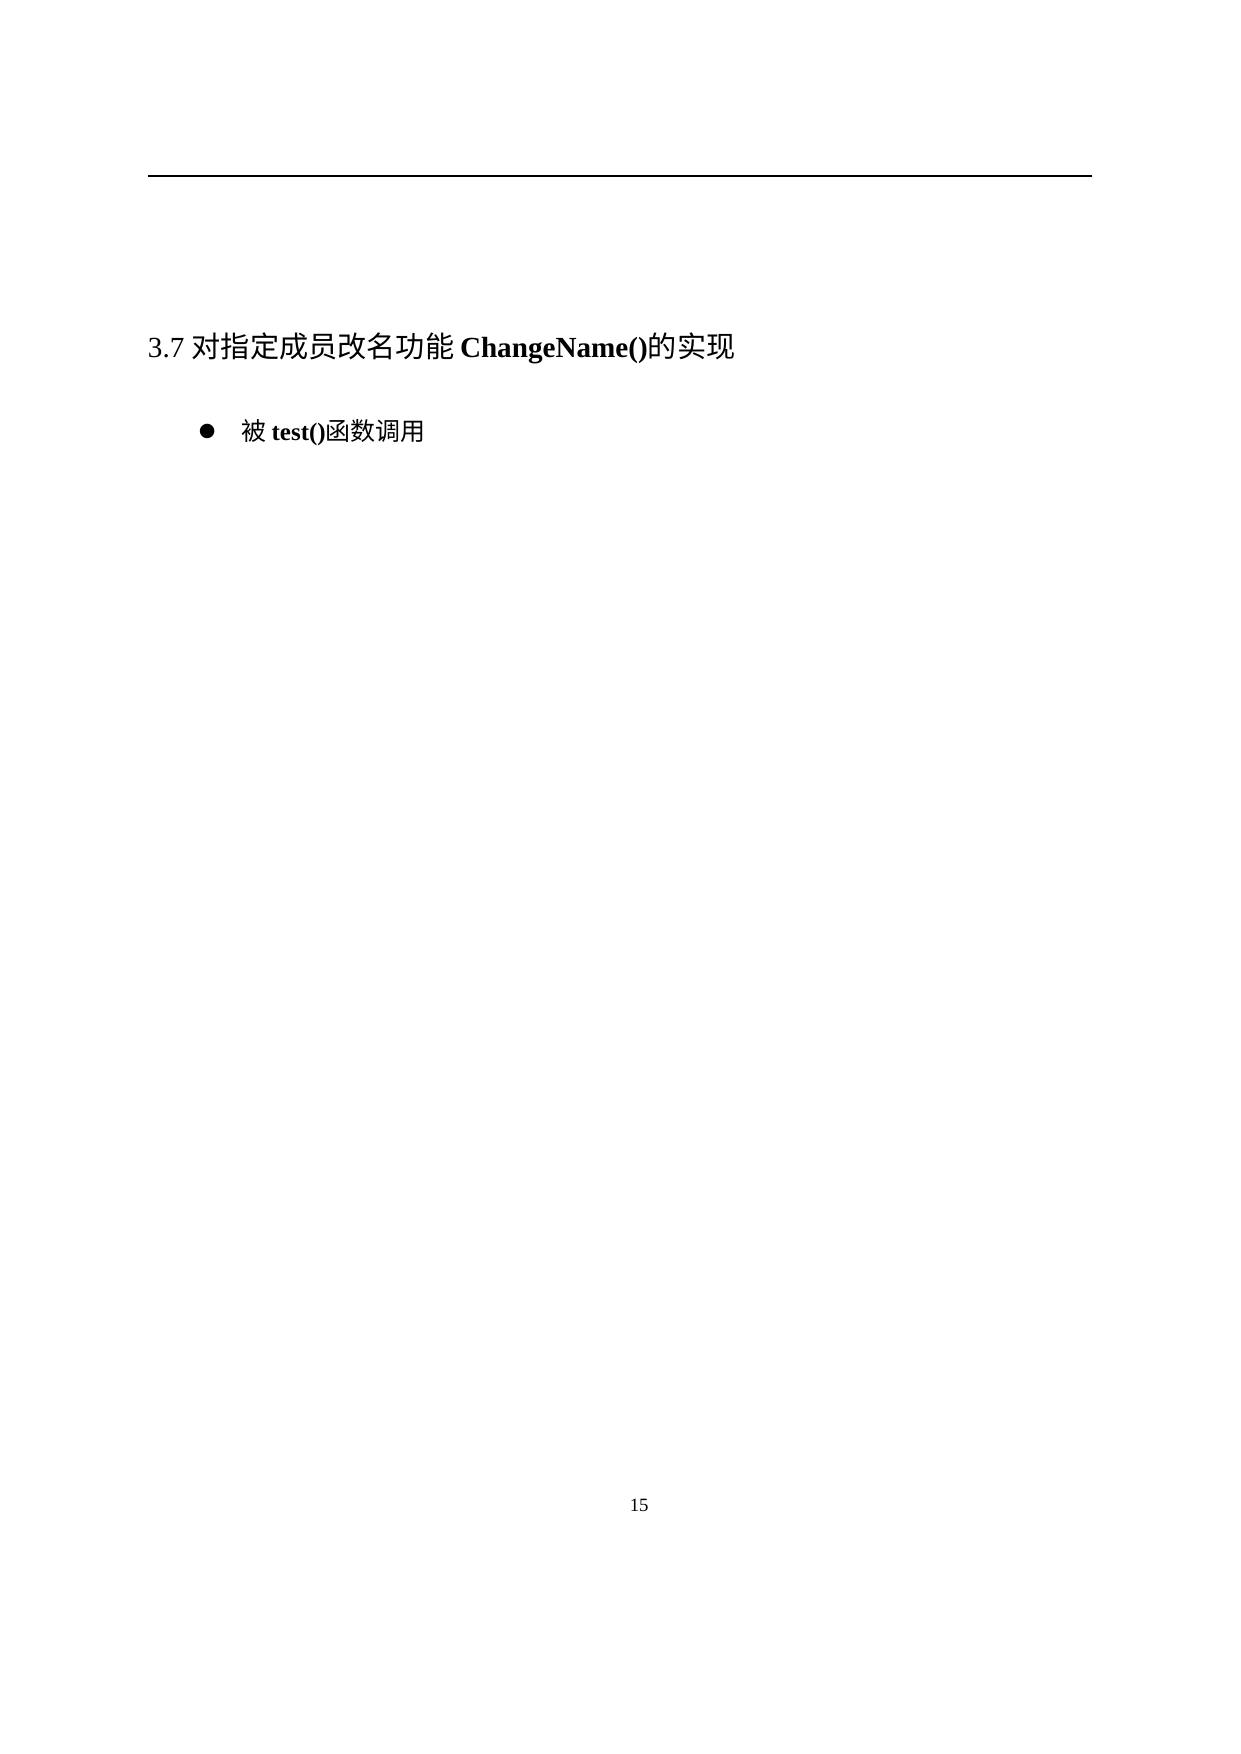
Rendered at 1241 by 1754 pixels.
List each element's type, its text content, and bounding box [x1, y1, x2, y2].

list 被test()函数调用 [198, 412, 1092, 448]
subtitle 3.7 对指定成员改名功能ChangeName()的实现 [148, 323, 1092, 366]
